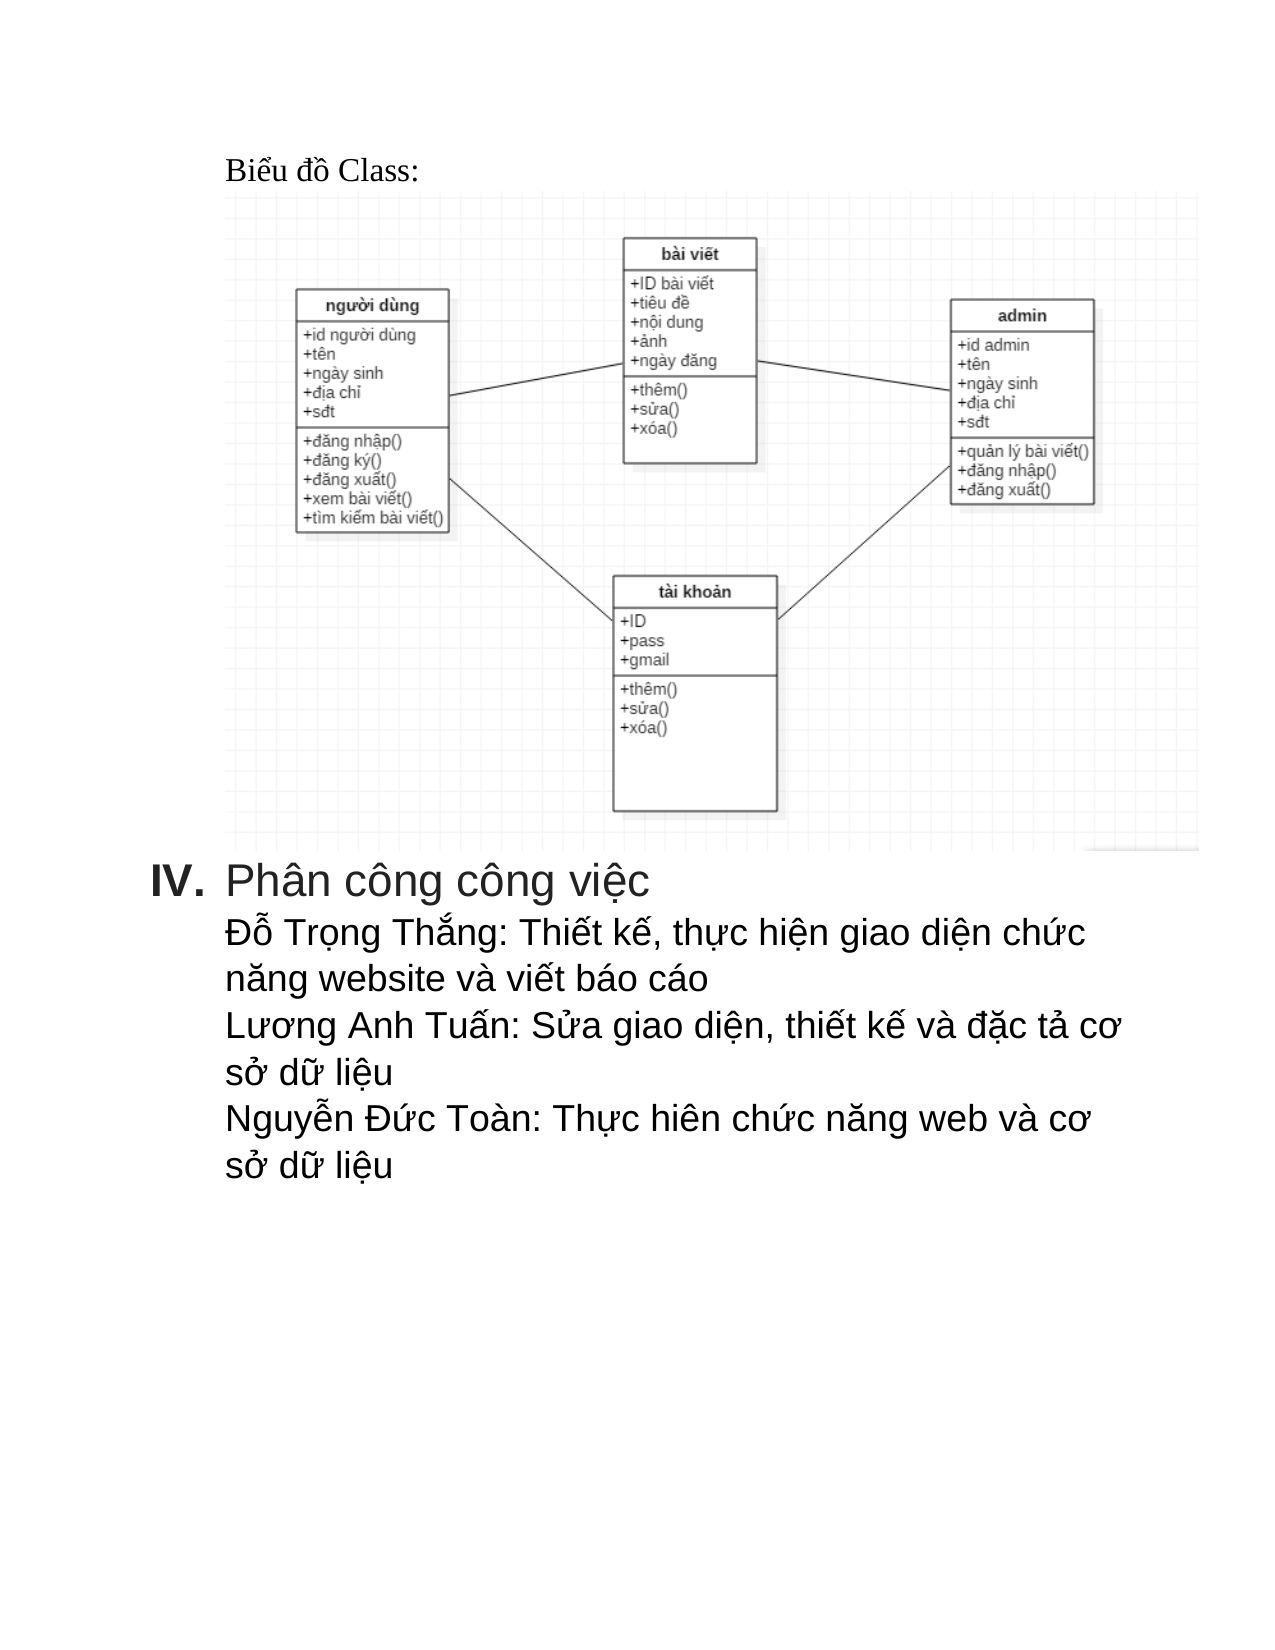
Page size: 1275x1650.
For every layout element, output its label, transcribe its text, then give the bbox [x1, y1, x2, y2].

list Phân công công việc [150, 853, 1125, 906]
picture [225, 191, 1199, 851]
list Lương Anh Tuấn: Sửa giao diện, thiết kế và đặc tả cơ sở dữ liệu [225, 1003, 1125, 1093]
list Biểu đồ Class: [225, 150, 1125, 188]
list Nguyễn Đức Toàn: Thực hiên chức năng web và cơ sở dữ liệu [225, 1096, 1125, 1186]
list Đỗ Trọng Thắng: Thiết kế, thực hiện giao diện chức năng website và viết báo cáo [225, 910, 1125, 1000]
